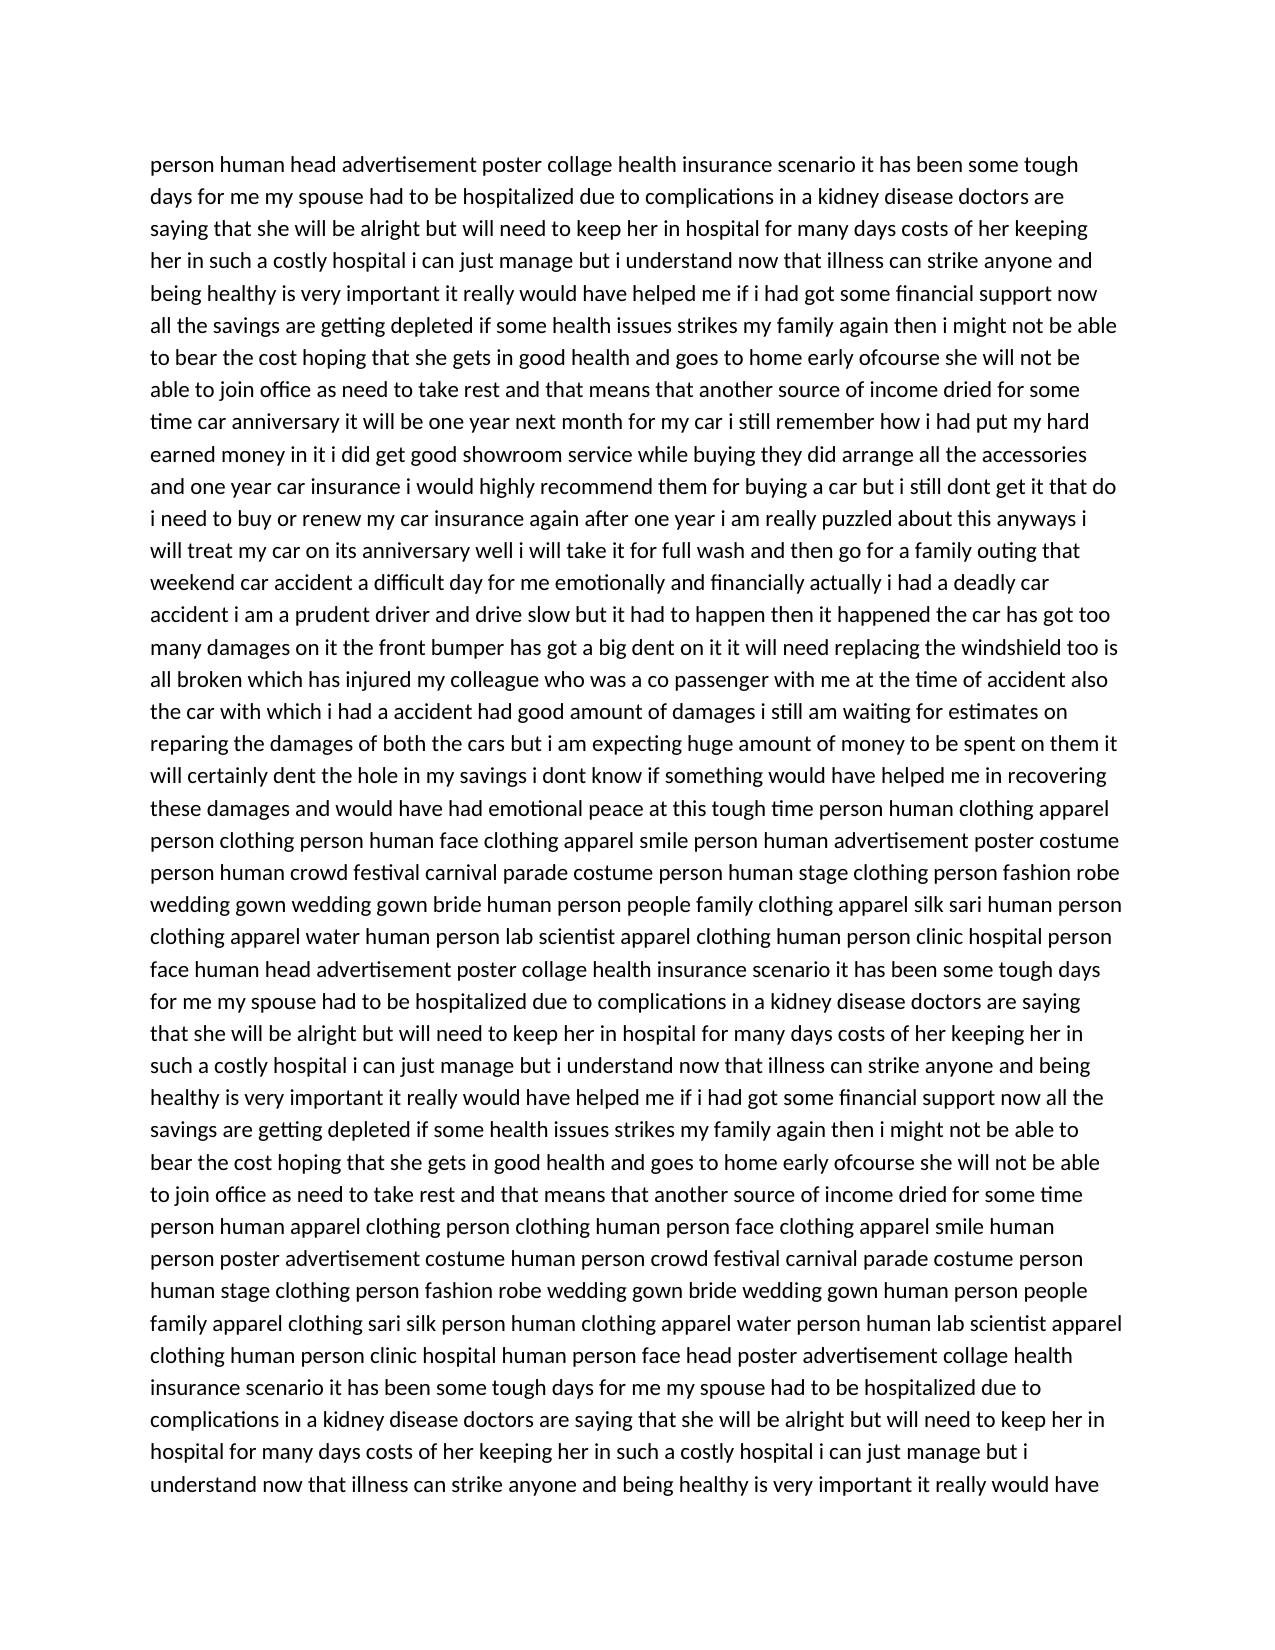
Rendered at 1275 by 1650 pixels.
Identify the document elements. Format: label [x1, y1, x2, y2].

text [150, 150, 1125, 1498]
